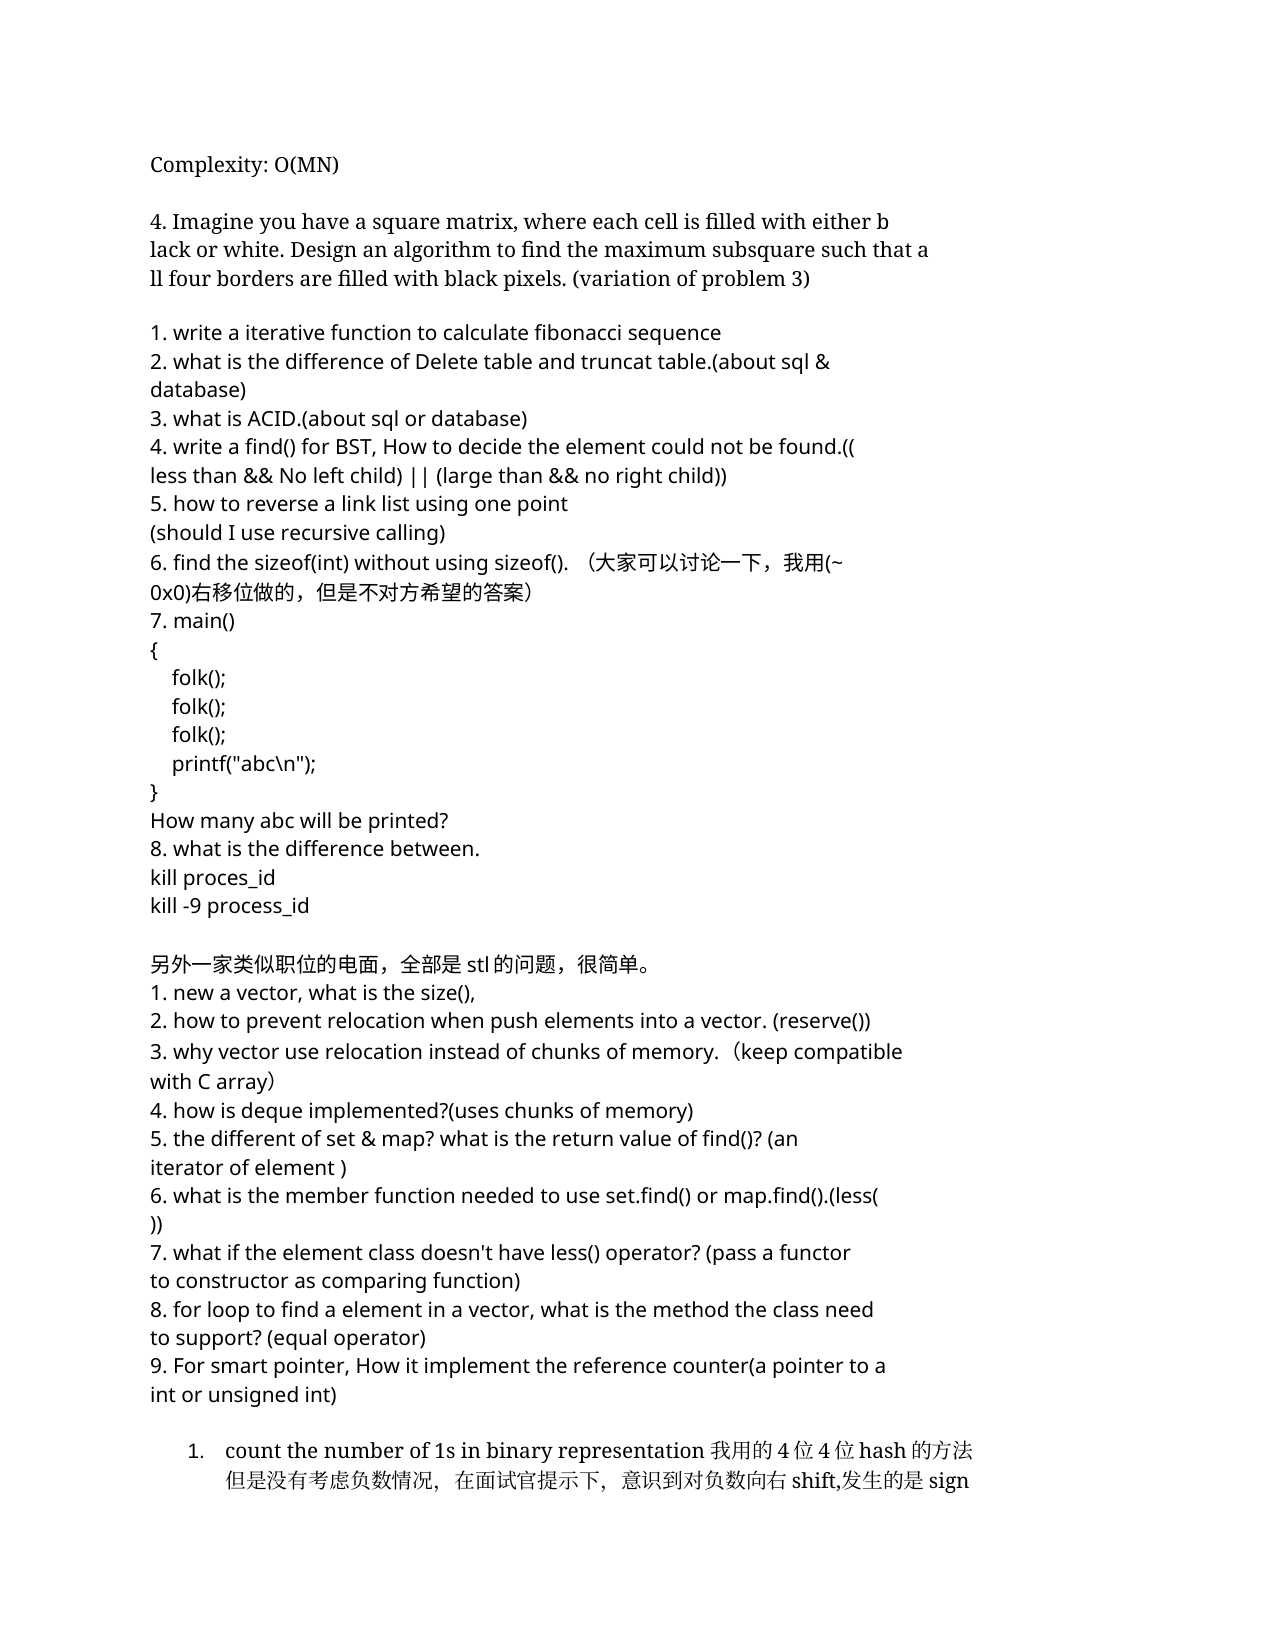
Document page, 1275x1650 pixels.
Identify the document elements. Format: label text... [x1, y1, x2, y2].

text 1. write a iterative function to calculate fibonacci sequence 2. what is the difference of Delete table and truncat table.(about sql & database) 3. what is ACID.(about sql or database) 4. write a find() for BST, How to decide the element could not be found.(( less than && No left child) || (large than && no right child)) 5. how to reverse a link list using one point (should I use recursive calling) 6. find the sizeof(int) without using sizeof(). （大家可以讨论一下，我用(~ 0x0)右移位做的，但是不对方希望的答案） 7. main() { folk(); folk(); folk(); printf("abc\n"); } How many abc will be printed? 8. what is the difference between. kill proces_id kill -9 process_id 另外一家类似职位的电面，全部是stl的问题，很简单。 1. new a vector, what is the size(), 2. how to prevent relocation when push elements into a vector. (reserve()) 3. why vector use relocation instead of chunks of memory.（keep compatible with C array） 4. how is deque implemented?(uses chunks of memory) 5. the different of set & map? what is the return value of find()? (an iterator of element ) 6. what is the member function needed to use set.find() or map.find().(less( )) 7. what if the element class doesn't have less() operator? (pass a functor to constructor as comparing function) 8. for loop to find a element in a vector, what is the method the class need to support? (equal operator) 9. For smart pointer, How it implement the reference counter(a pointer to a int or unsigned int) [150, 318, 1125, 1408]
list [187, 1435, 1125, 1495]
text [150, 150, 1125, 292]
